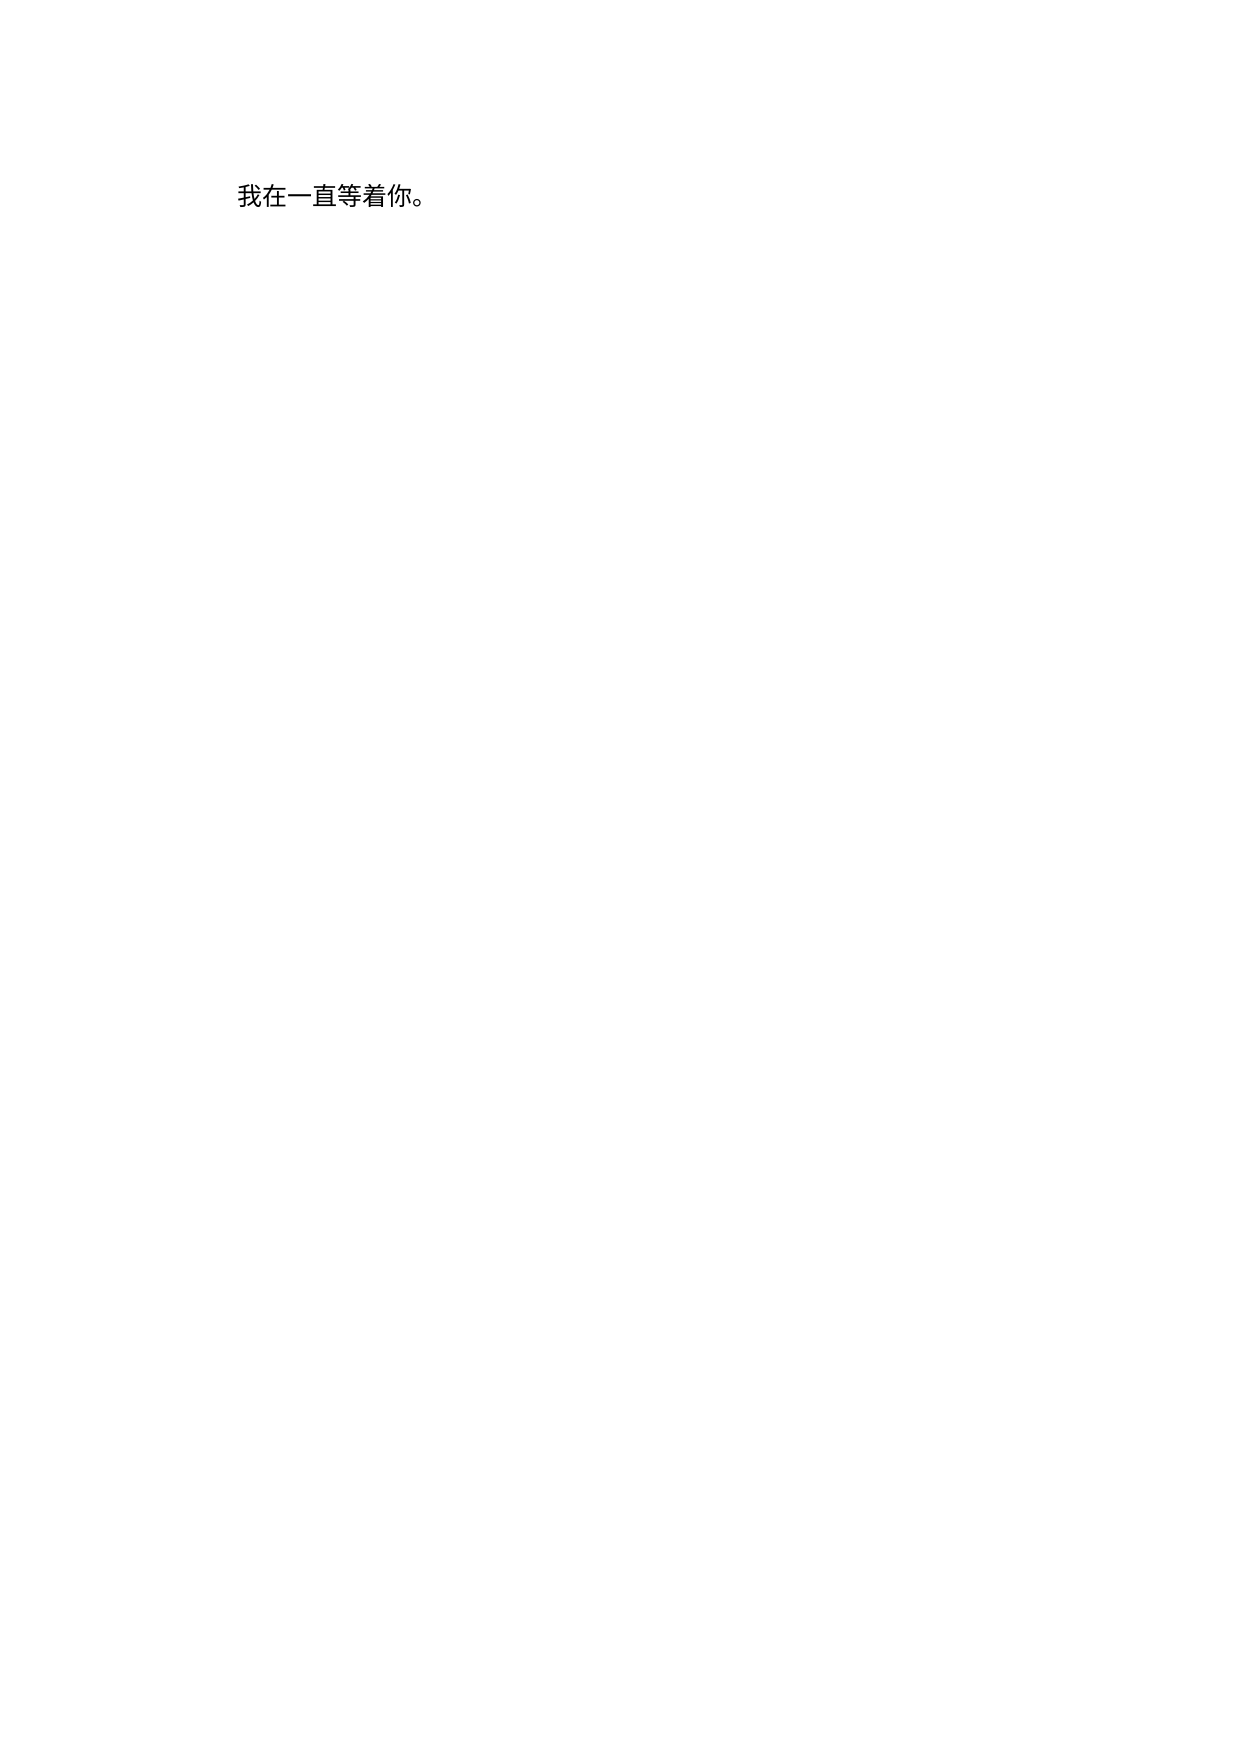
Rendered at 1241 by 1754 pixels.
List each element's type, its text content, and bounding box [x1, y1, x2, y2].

text 我在一直等着你。 [187, 162, 1053, 227]
